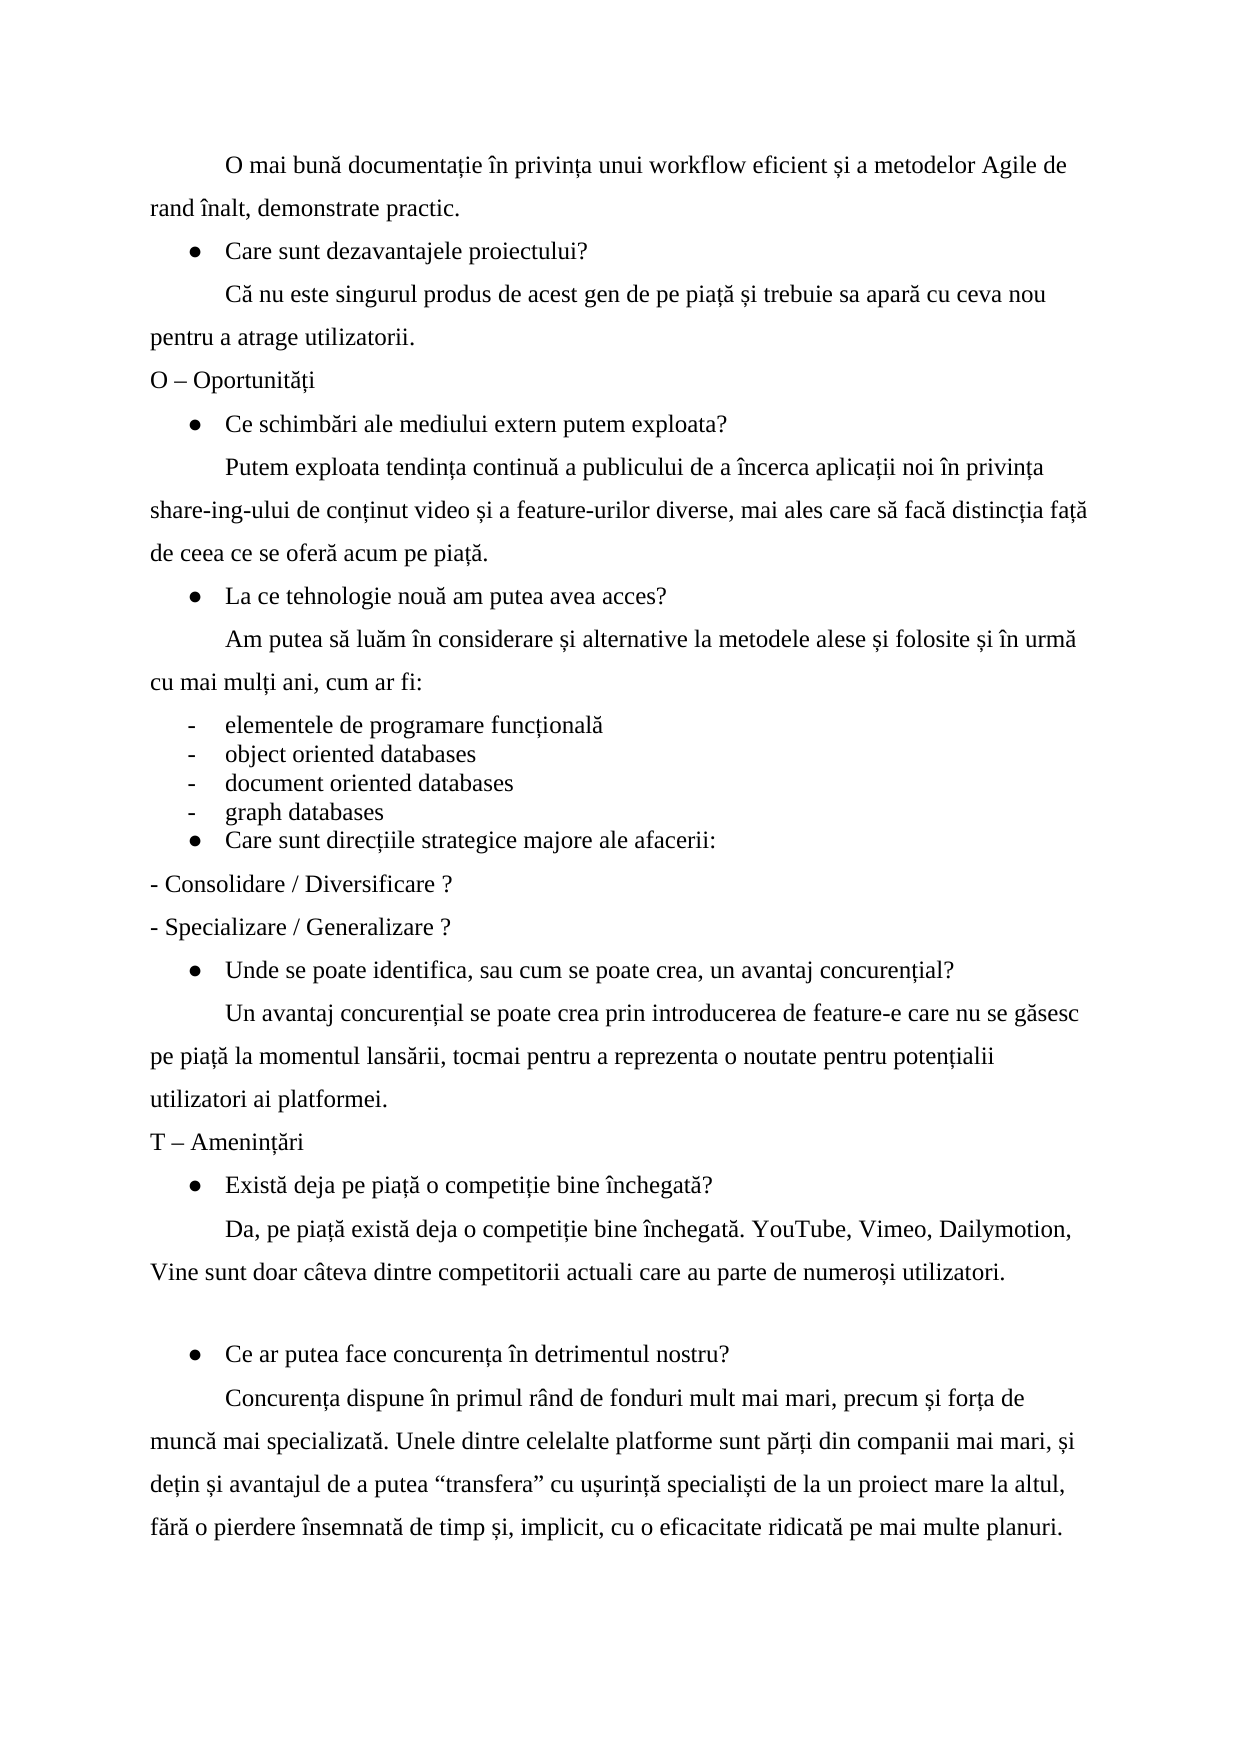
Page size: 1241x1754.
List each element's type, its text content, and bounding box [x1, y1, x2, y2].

list document oriented databases [187, 768, 1090, 797]
list elementele de programare funcțională [187, 711, 1090, 739]
list Unde se poate identifica, sau cum se poate crea, un avantaj concurențial? [187, 955, 1090, 984]
text Da, pe piață există deja o competiție bine închegată. YouTube, Vimeo, Dailymotion, Vine sunt doar câteva dintre competitorii actuali care au parte de numeroși utilizatori. [150, 1214, 1090, 1286]
text Un avantaj concurențial se poate crea prin introducerea de feature-e care nu se găsesc pe piață la momentul lansării, tocmai pentru a reprezenta o noutate pentru potențialii utilizatori ai platformei. [150, 998, 1090, 1113]
list graph databases [187, 797, 1090, 826]
text T – Amenințări [150, 1127, 1090, 1156]
list object oriented databases [187, 739, 1090, 768]
list Care sunt dezavantajele proiectului? [187, 236, 1090, 265]
text - Consolidare / Diversificare ? [150, 869, 1090, 897]
text - Specializare / Generalizare ? [150, 912, 1090, 941]
list La ce tehnologie nouă am putea avea acces? [187, 581, 1090, 610]
text Putem exploata tendința continuă a publicului de a încerca aplicații noi în privința share-ing-ului de conținut video și a feature-urilor diverse, mai ales care să facă distincția față de ceea ce se oferă acum pe piață. [150, 452, 1090, 567]
text O mai bună documentație în privința unui workflow eficient și a metodelor Agile de rand înalt, demonstrate practic. [150, 150, 1090, 222]
text Concurența dispune în primul rând de fonduri mult mai mari, precum și forța de muncă mai specializată. Unele dintre celelalte platforme sunt părți din companii mai mari, și dețin și avantajul de a putea “transfera” cu ușurință specialiști de la un proiect mare la altul, fără o pierdere însemnată de timp și, implicit, cu o eficacitate ridicată pe mai multe planuri. [150, 1383, 1090, 1541]
text Că nu este singurul produs de acest gen de pe piață și trebuie sa apară cu ceva nou pentru a atrage utilizatorii. [150, 279, 1090, 351]
text Am putea să luăm în considerare și alternative la metodele alese și folosite și în urmă cu mai mulți ani, cum ar fi: [150, 624, 1090, 696]
list Care sunt direcțiile strategice majore ale afacerii: [187, 826, 1090, 854]
text O – Oportunități [150, 366, 1090, 394]
list Există deja pe piață o competiție bine închegată? [187, 1171, 1090, 1199]
list Ce ar putea face concurența în detrimentul nostru? [187, 1339, 1090, 1368]
list Ce schimbări ale mediului extern putem exploata? [187, 409, 1090, 437]
